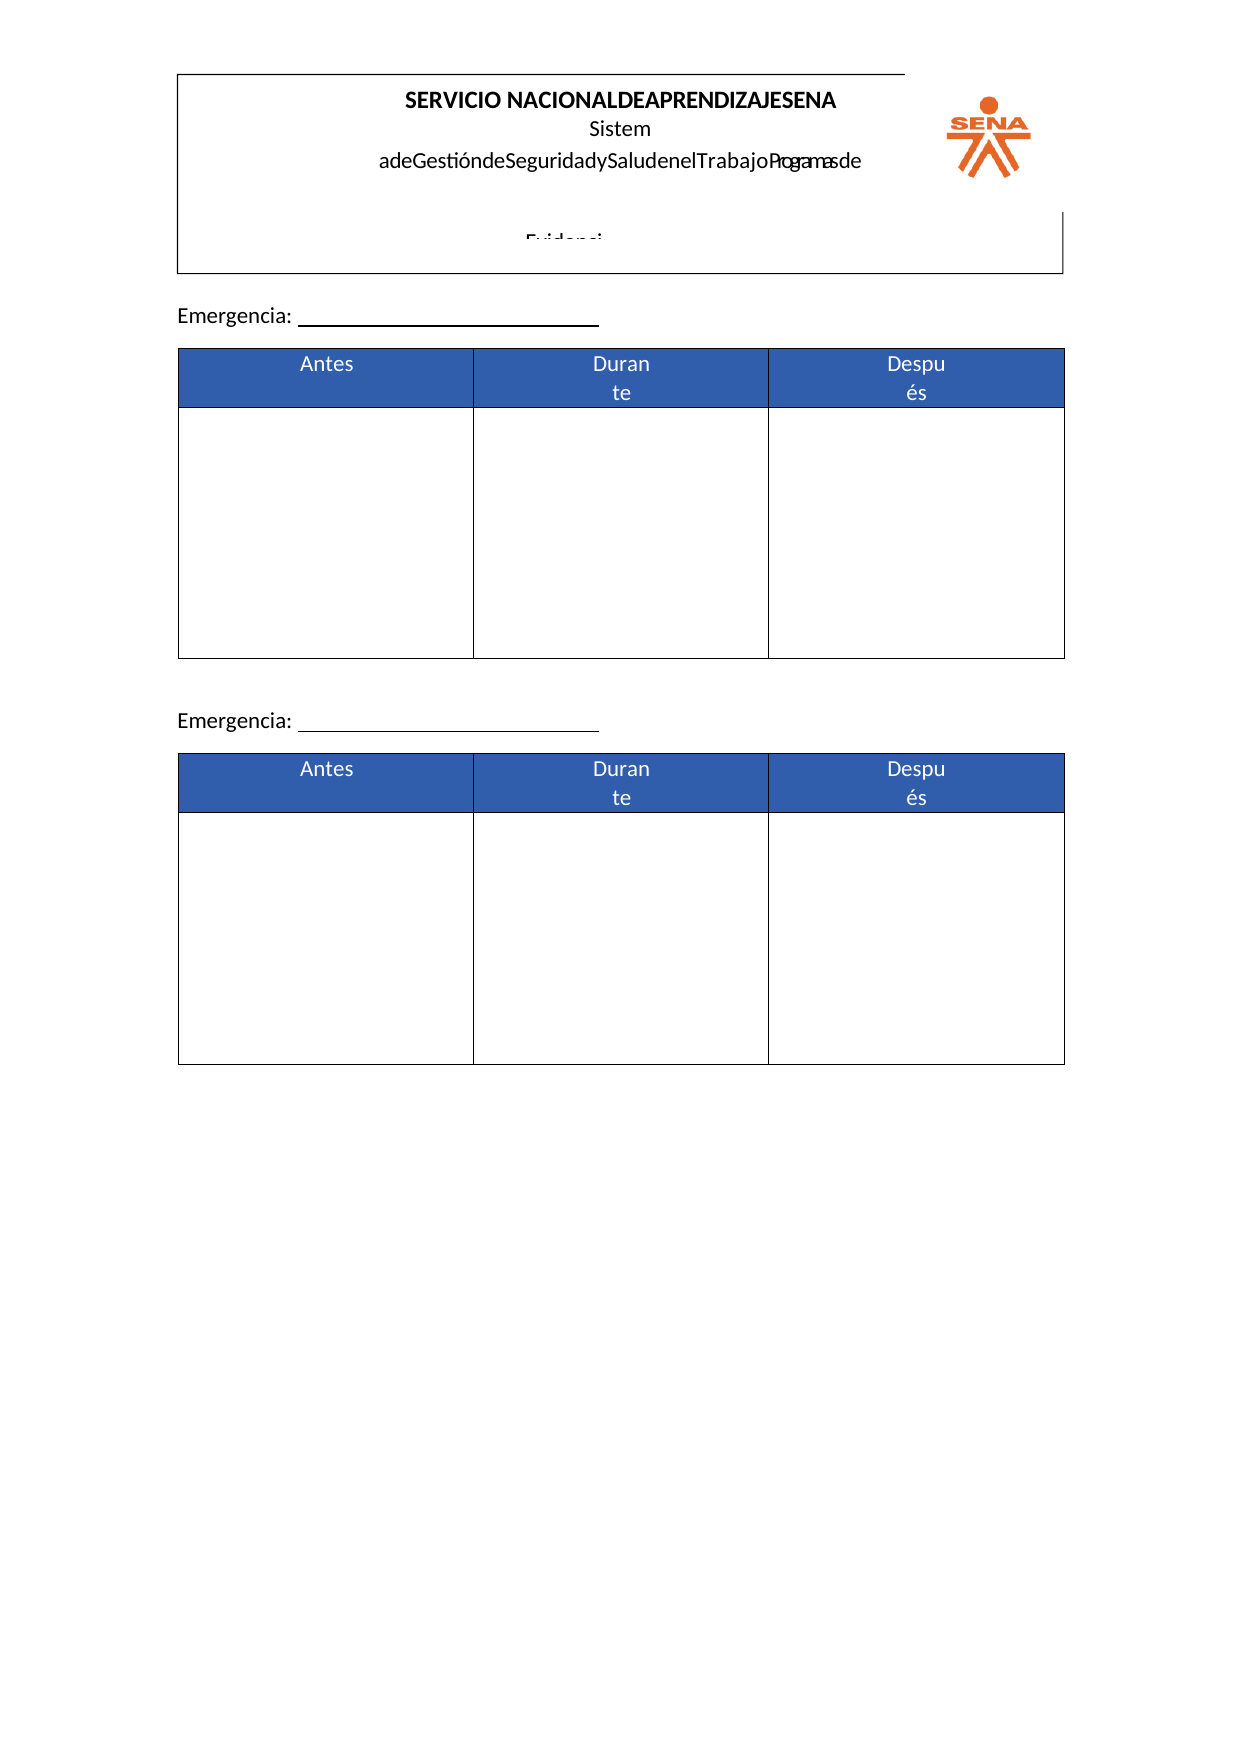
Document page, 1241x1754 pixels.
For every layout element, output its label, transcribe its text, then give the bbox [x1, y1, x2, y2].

text Emergencia: [177, 706, 1180, 734]
table_header Antes [179, 349, 473, 407]
table_header Antes [179, 754, 473, 812]
table_header Durante [474, 754, 768, 812]
table_cell [179, 813, 473, 1063]
table_header Después [769, 349, 1064, 407]
table_cell [769, 813, 1064, 1063]
table_header Después [769, 754, 1064, 812]
table_cell [474, 408, 768, 658]
table_cell [474, 813, 768, 1063]
text Emergencia: [177, 301, 1180, 329]
table_cell [769, 408, 1064, 658]
table_cell [179, 408, 473, 658]
table_header Durante [474, 349, 768, 407]
picture [904, 56, 1075, 212]
